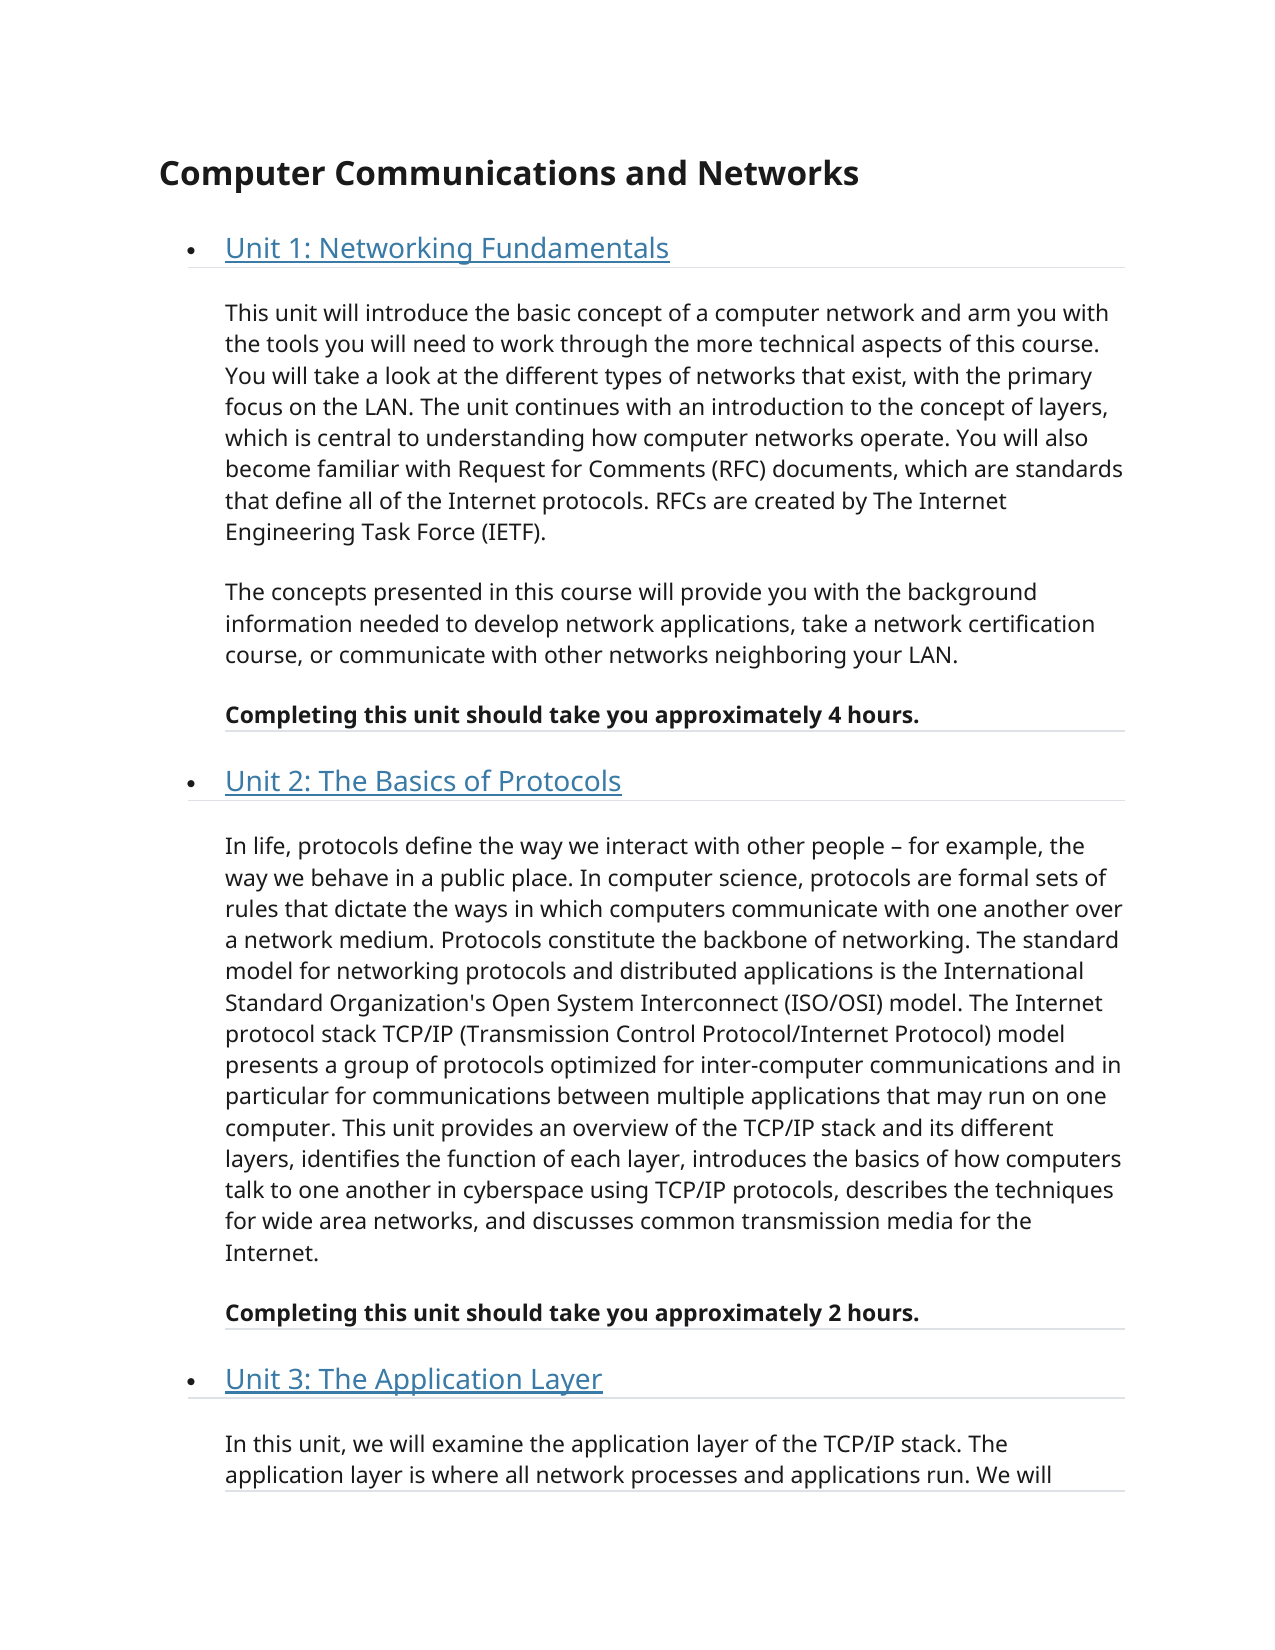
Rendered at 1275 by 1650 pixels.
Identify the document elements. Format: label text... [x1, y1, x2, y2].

list Unit 2: The Basics of Protocols [187, 761, 1125, 801]
subtitle Computer Communications and Networks [150, 150, 1125, 195]
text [225, 1428, 1125, 1490]
text Completing this unit should take you approximately 4 hours. [225, 699, 1125, 730]
list Unit 1: Networking Fundamentals [187, 228, 1125, 268]
list Unit 3: The Application Layer [187, 1359, 1125, 1399]
text The concepts presented in this course will provide you with the background information needed to develop network applications, take a network certification course, or communicate with other networks neighboring your LAN. [225, 576, 1125, 670]
text In life, protocols define the way we interact with other people – for example, the way we behave in a public place. In computer science, protocols are formal sets of rules that dictate the ways in which computers communicate with one another over a network medium. Protocols constitute the backbone of networking. The standard model for networking protocols and distributed applications is the International Standard Organization's Open System Interconnect (ISO/OSI) model. The Internet protocol stack TCP/IP (Transmission Control Protocol/Internet Protocol) model presents a group of protocols optimized for inter-computer communications and in particular for communications between multiple applications that may run on one computer. This unit provides an overview of the TCP/IP stack and its different layers, identifies the function of each layer, introduces the basics of how computers talk to one another in cyberspace using TCP/IP protocols, describes the techniques for wide area networks, and discusses common transmission media for the Internet. [225, 830, 1125, 1268]
text This unit will introduce the basic concept of a computer network and arm you with the tools you will need to work through the more technical aspects of this course. You will take a look at the different types of networks that exist, with the primary focus on the LAN. The unit continues with an introduction to the concept of layers, which is central to understanding how computer networks operate. You will also become familiar with Request for Comments (RFC) documents, which are standards that define all of the Internet protocols. RFCs are created by The Internet Engineering Task Force (IETF). [225, 297, 1125, 547]
text Completing this unit should take you approximately 2 hours. [225, 1297, 1125, 1328]
